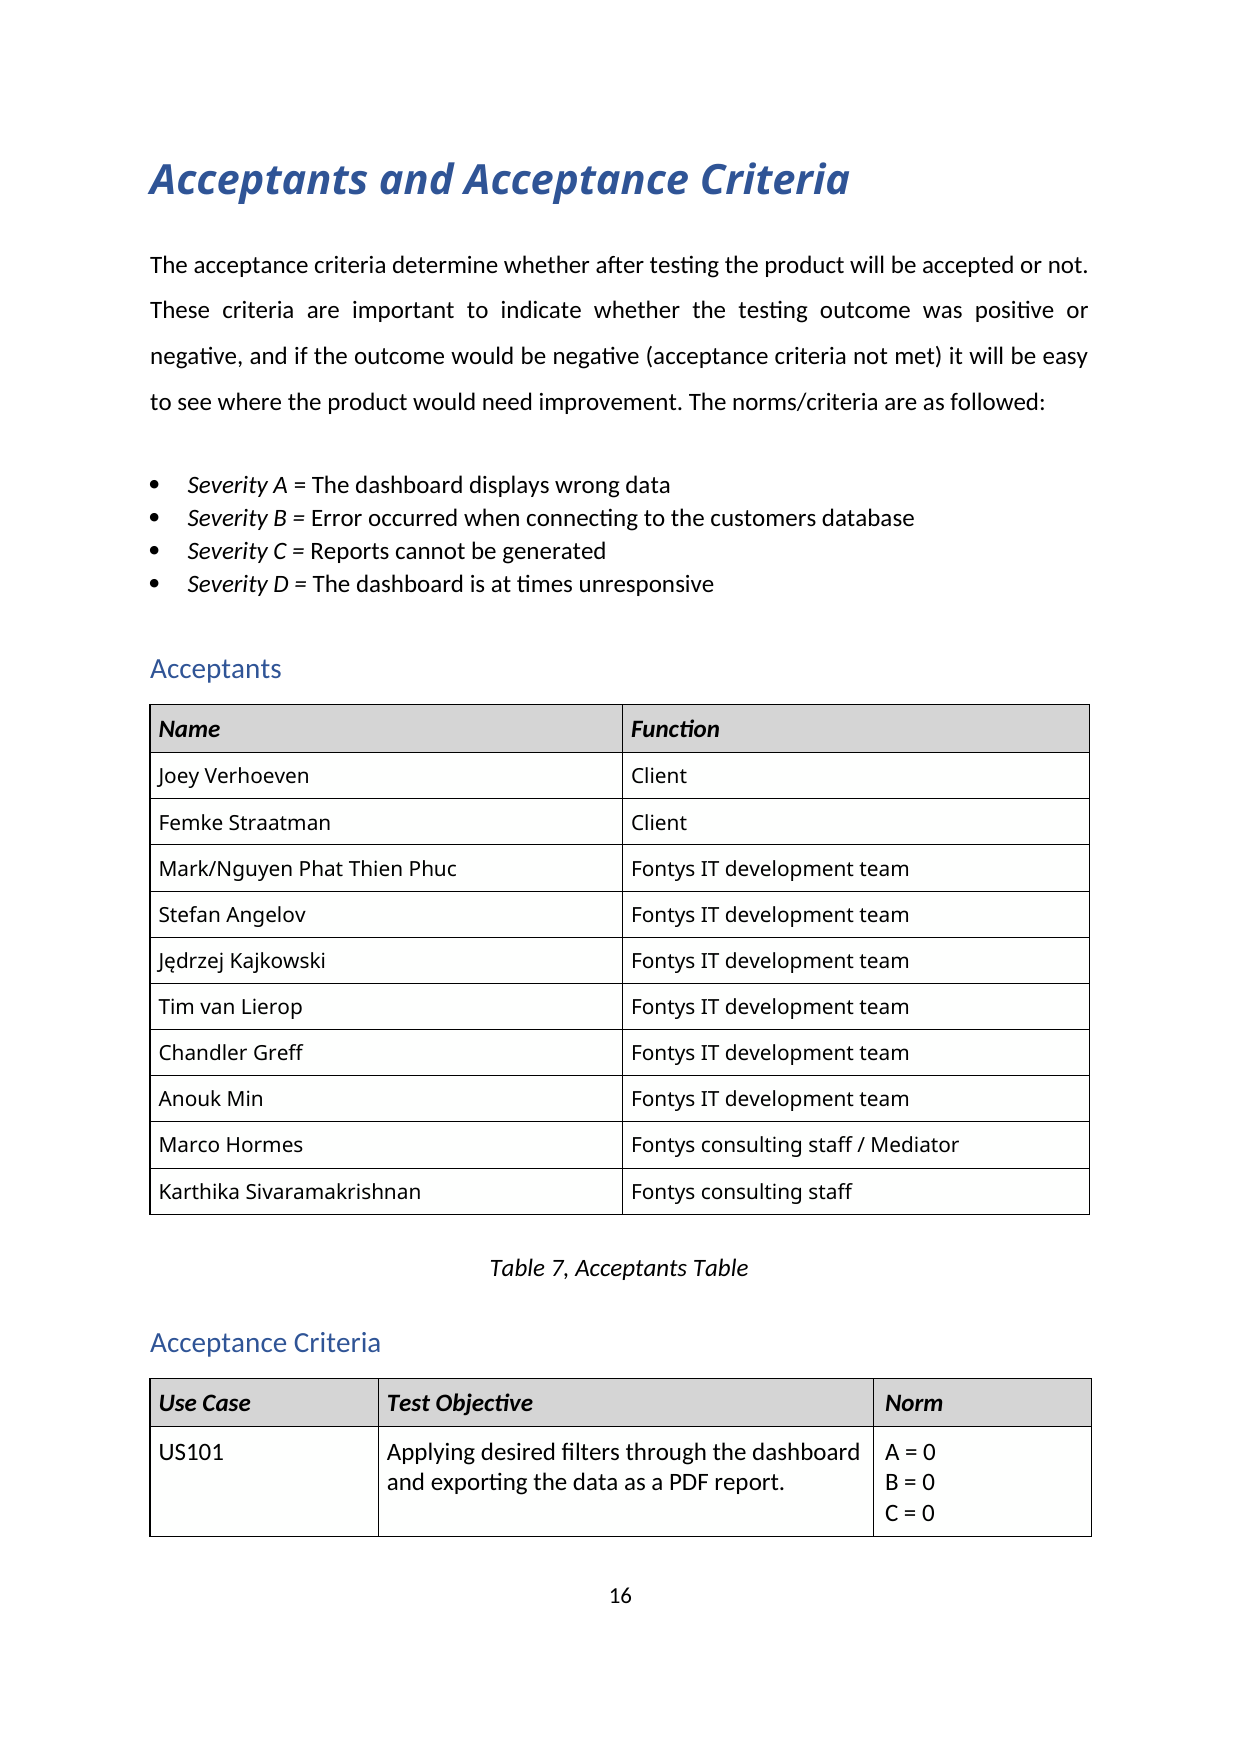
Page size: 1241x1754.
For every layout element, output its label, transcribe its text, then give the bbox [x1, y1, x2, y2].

table_cell Client [623, 753, 1089, 798]
table_cell Fontys IT development team [623, 1076, 1089, 1121]
table_cell Fontys consulting staff [623, 1169, 1089, 1213]
table_cell Client [623, 799, 1089, 844]
table_cell Fontys IT development team [623, 984, 1089, 1029]
table_header Name [151, 705, 622, 752]
subtitle Acceptance Criteria [150, 1324, 1090, 1360]
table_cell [874, 1427, 1091, 1536]
table_cell Femke Straatman [151, 799, 622, 844]
subtitle Acceptants and Acceptance Criteria [150, 150, 1090, 207]
table_header Function [623, 705, 1089, 752]
table_cell Fontys IT development team [623, 938, 1089, 983]
list Severity C = Reports cannot be generated [150, 535, 1090, 566]
table_cell Mark/Nguyen Phat Thien Phuc [151, 845, 622, 891]
table_cell Chandler Greff [151, 1030, 622, 1075]
table_cell US101 [151, 1427, 378, 1536]
table_cell Marco Hormes [151, 1122, 622, 1167]
table_header Test Objective [379, 1379, 873, 1426]
subtitle Acceptants [150, 650, 1090, 686]
table_cell Fontys IT development team [623, 845, 1089, 891]
list Severity B = Error occurred when connecting to the customers database [150, 502, 1090, 533]
table_cell Stefan Angelov [151, 892, 622, 937]
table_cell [379, 1427, 873, 1536]
list Severity D = The dashboard is at times unresponsive [150, 568, 1090, 598]
table_cell Joey Verhoeven [151, 753, 622, 798]
table_cell Karthika Sivaramakrishnan [151, 1169, 622, 1213]
table_cell Fontys IT development team [623, 1030, 1089, 1075]
table_cell Anouk Min [151, 1076, 622, 1121]
table_cell Fontys IT development team [623, 892, 1089, 937]
table_cell Tim van Lierop [151, 984, 622, 1029]
table_cell Jędrzej Kajkowski [151, 938, 622, 983]
text Table 7, Acceptants Table [150, 1252, 1090, 1283]
table_header Norm [874, 1379, 1091, 1426]
table_cell Fontys consulting staff / Mediator [623, 1122, 1089, 1167]
text The acceptance criteria determine whether after testing the product will be accepted or not. These criteria are important to indicate whether the testing outcome was positive or negative, and if the outcome would be negative (acceptance criteria not met) it will be easy to see where the product would need improvement. The norms/criteria are as followed: [150, 249, 1090, 416]
list Severity A = The dashboard displays wrong data [150, 469, 1090, 500]
table_header Use Case [151, 1379, 378, 1426]
